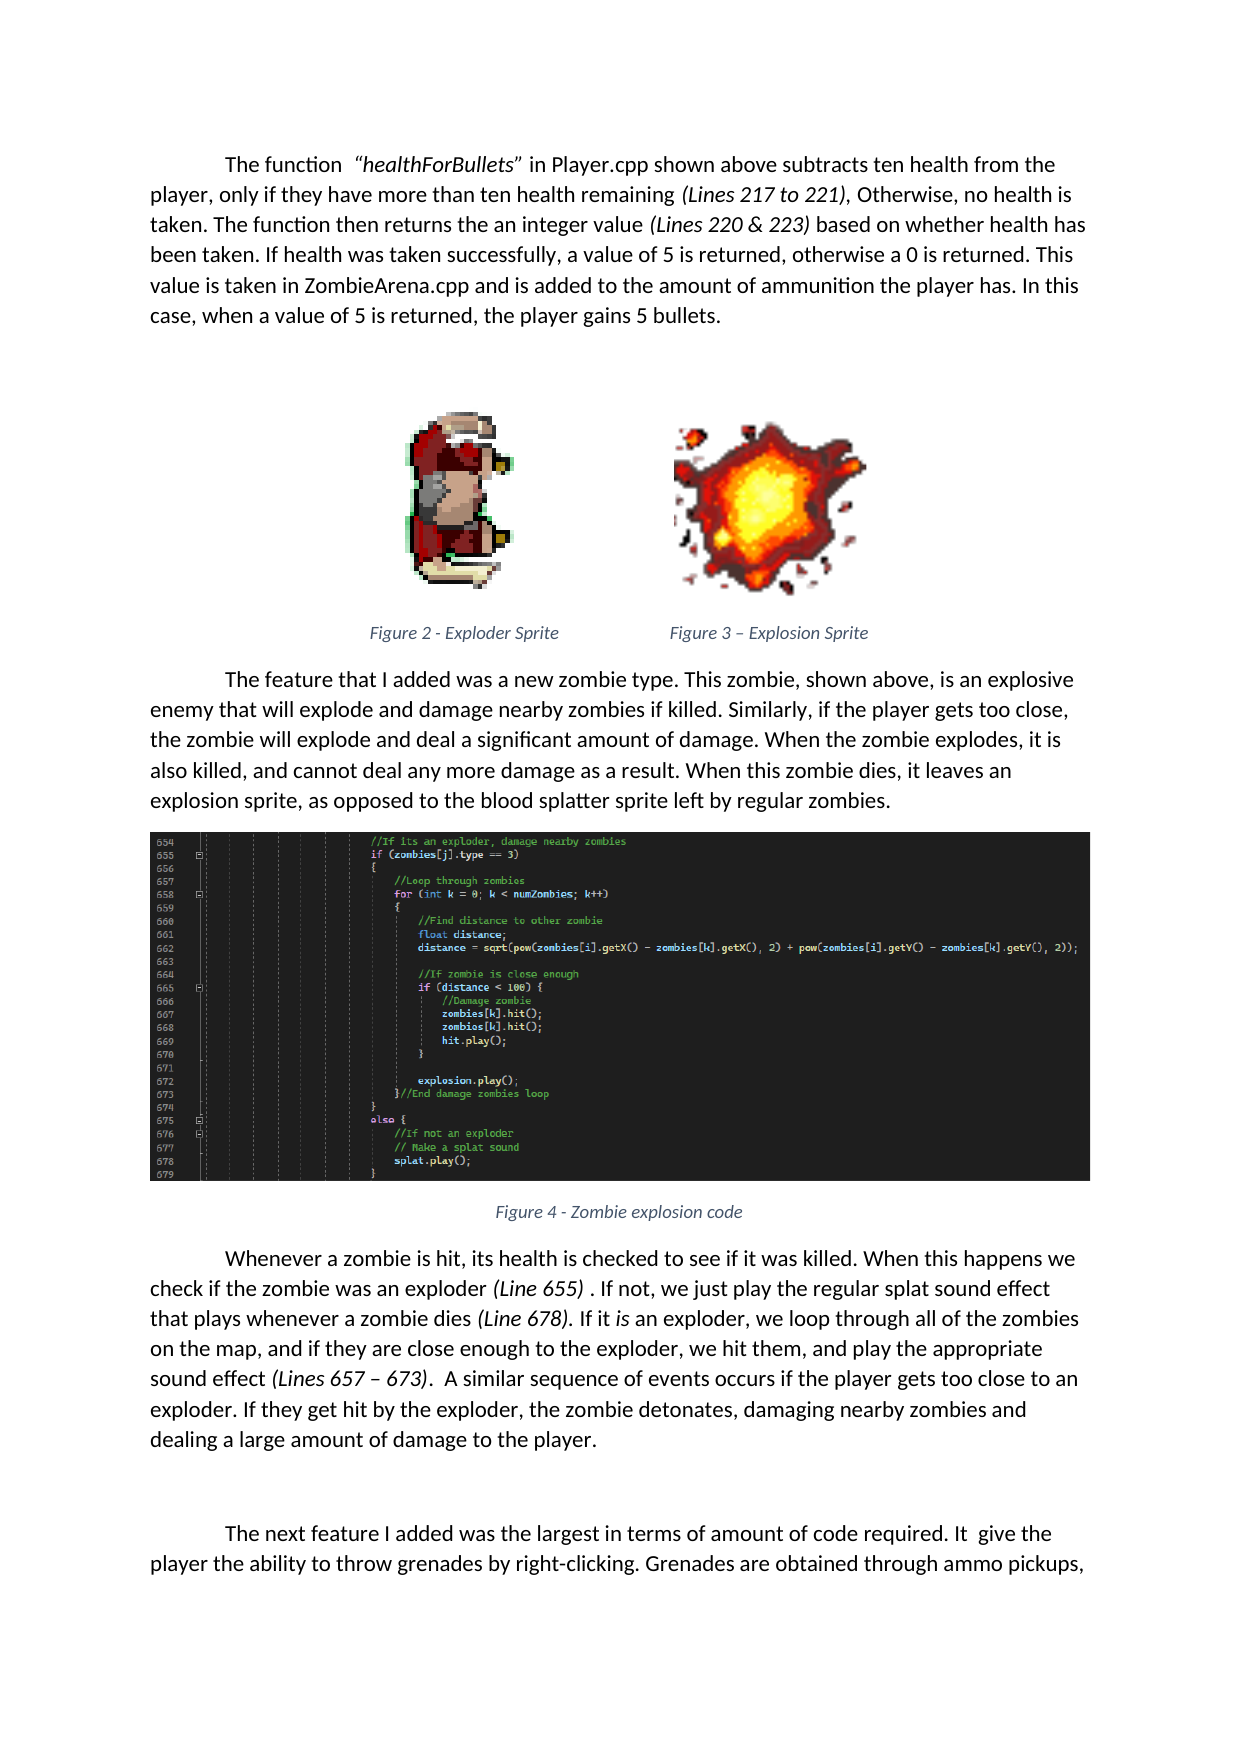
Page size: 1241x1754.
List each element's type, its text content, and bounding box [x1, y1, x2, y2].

text Figure 4 - Zombie explosion code [150, 1200, 1090, 1223]
text Whenever a zombie is hit, its health is checked to see if it was killed. When this happens we check if the zombie was an exploder (Line 655) . If not, we just play the regular splat sound effect that plays whenever a zombie dies (Line 678). If it is an exploder, we loop through all of the zombies on the map, and if they are close enough to the exploder, we hit them, and play the appropriate sound effect (Lines 657 – 673). A similar sequence of events occurs if the player gets too close to an exploder. If they get hit by the exploder, the zombie detonates, damaging nearby zombies and dealing a large amount of damage to the player. [150, 1244, 1090, 1453]
picture [374, 394, 551, 603]
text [150, 1519, 1090, 1577]
picture [150, 832, 1091, 1181]
text The function “healthForBullets” in Player.cpp shown above subtracts ten health from the player, only if they have more than ten health remaining (Lines 217 to 221), Otherwise, no health is taken. The function then returns the an integer value (Lines 220 & 223) based on whether health has been taken. If health was taken successfully, a value of 5 is returned, otherwise a 0 is returned. This value is taken in ZombieArena.cpp and is added to the amount of ammunition the player has. In this case, when a value of 5 is returned, the player gains 5 bullets. [150, 150, 1090, 329]
text Figure 2 - Exploder Sprite Figure 3 – Explosion Sprite [150, 621, 1090, 644]
picture [674, 420, 867, 603]
text The feature that I added was a new zombie type. This zombie, shown above, is an explosive enemy that will explode and damage nearby zombies if killed. Similarly, if the player gets too close, the zombie will explode and deal a significant amount of damage. When the zombie explodes, it is also killed, and cannot deal any more damage as a result. When this zombie dies, it leaves an explosion sprite, as opposed to the blood splatter sprite left by regular zombies. [150, 665, 1090, 814]
